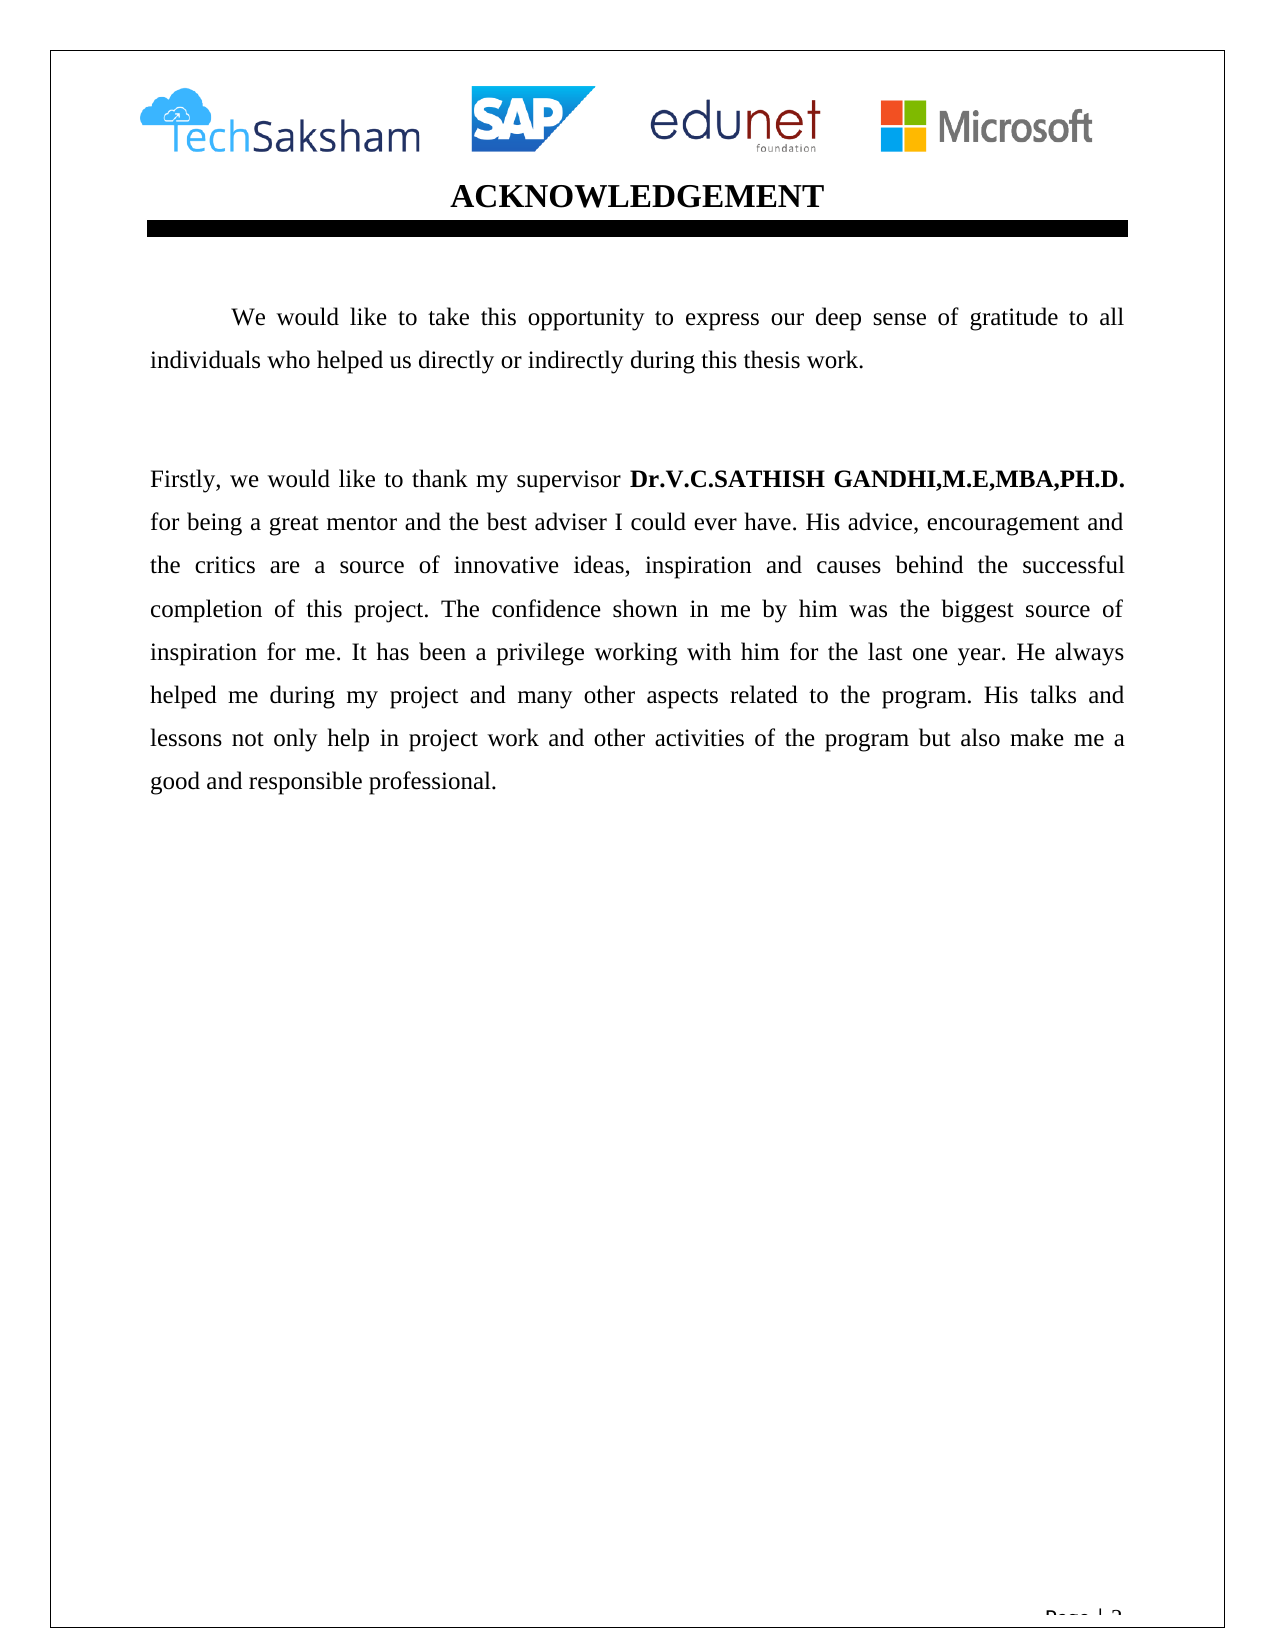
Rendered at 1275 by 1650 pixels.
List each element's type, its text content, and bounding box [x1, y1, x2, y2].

picture [139, 87, 420, 152]
picture [880, 100, 1093, 152]
subtitle ACKNOWLEDGEMENT [303, 176, 971, 214]
picture [650, 99, 821, 152]
text Firstly, we would like to thank my supervisor Dr.V.C.SATHISH GANDHI,M.E,MBA,PH.D. for being a great mentor and the best adviser I could ever have. His advice, encouragement and the critics are a source of innovative ideas, inspiration and causes behind the successful completion of this project. The confidence shown in me by him was the biggest source of inspiration for me. It has been a privilege working with him for the last one year. He always helped me during my project and many other aspects related to the program. His talks and lessons not only help in project work and other activities of the program but also make me a good and responsible professional. [150, 464, 1125, 795]
text We would like to take this opportunity to express our deep sense of gratitude to all individuals who helped us directly or indirectly during this thesis work. [150, 302, 1124, 373]
picture [471, 88, 596, 152]
